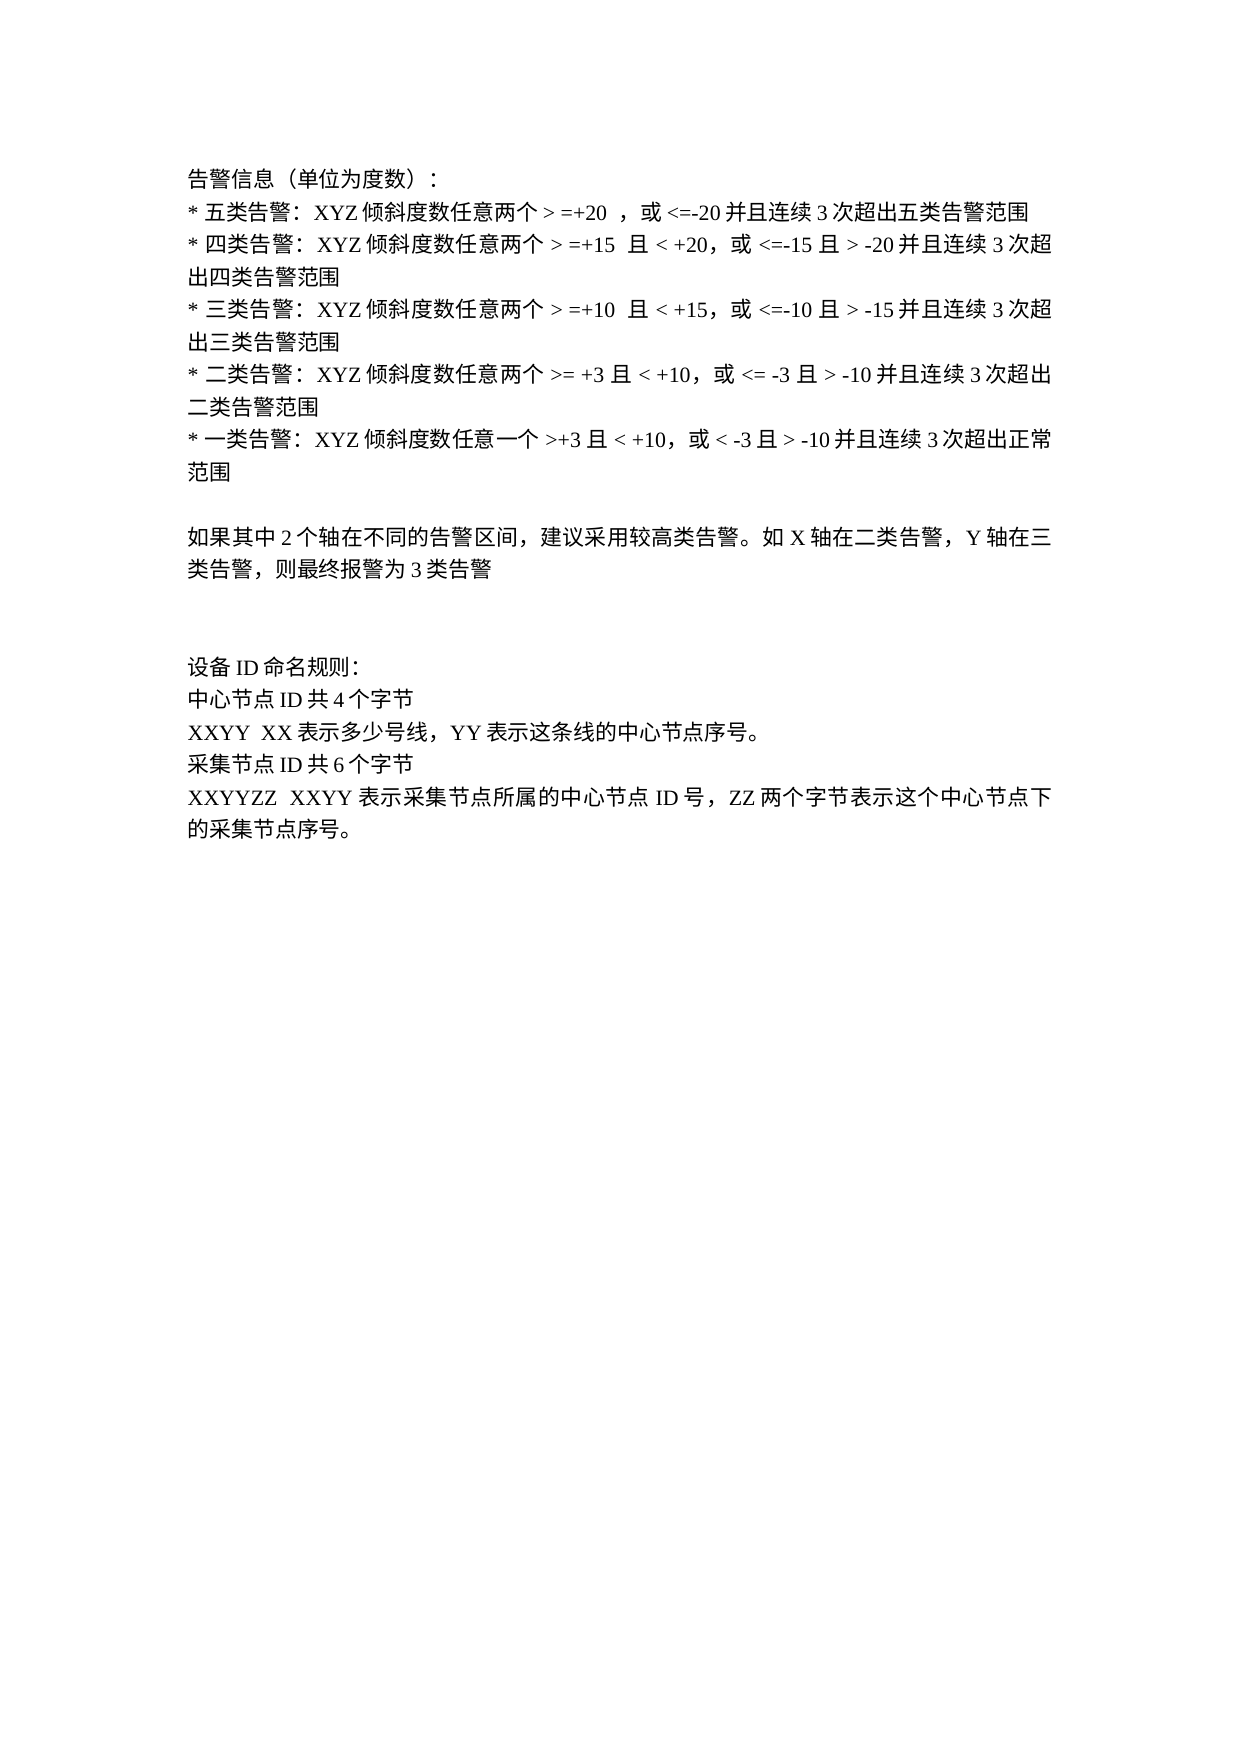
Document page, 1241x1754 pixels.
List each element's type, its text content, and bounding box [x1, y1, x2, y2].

text 中心节点ID共4个字节 [187, 682, 1053, 714]
text XXYY XX表示多少号线，YY表示这条线的中心节点序号。 [187, 714, 1053, 747]
text * 一类告警：XYZ倾斜度数任意一个 >+3 且 < +10，或 < -3且 > -10并且连续3次超出正常范围 [187, 422, 1053, 487]
text * 二类告警：XYZ倾斜度数任意两个 >= +3 且 < +10，或 <= -3 且 > -10并且连续3次超出二类告警范围 [187, 357, 1053, 422]
text * 五类告警：XYZ倾斜度数任意两个 > =+20 ，或 <=-20并且连续3次超出五类告警范围 [187, 194, 1053, 227]
text * 三类告警：XYZ倾斜度数任意两个 > =+10 且 < +15，或 <=-10 且 > -15并且连续3次超出三类告警范围 [187, 292, 1053, 357]
text 如果其中2个轴在不同的告警区间，建议采用较高类告警。如X轴在二类告警，Y轴在三类告警，则最终报警为3类告警 [187, 519, 1053, 584]
text 采集节点ID共6个字节 [187, 747, 1053, 779]
text 告警信息（单位为度数）： [187, 162, 1053, 194]
text 设备ID命名规则： [187, 649, 1053, 682]
text XXYYZZ XXYY表示采集节点所属的中心节点ID号，ZZ两个字节表示这个中心节点下的采集节点序号。 [187, 779, 1053, 844]
text * 四类告警：XYZ倾斜度数任意两个 > =+15 且 < +20，或 <=-15 且 > -20并且连续3次超出四类告警范围 [187, 227, 1053, 292]
